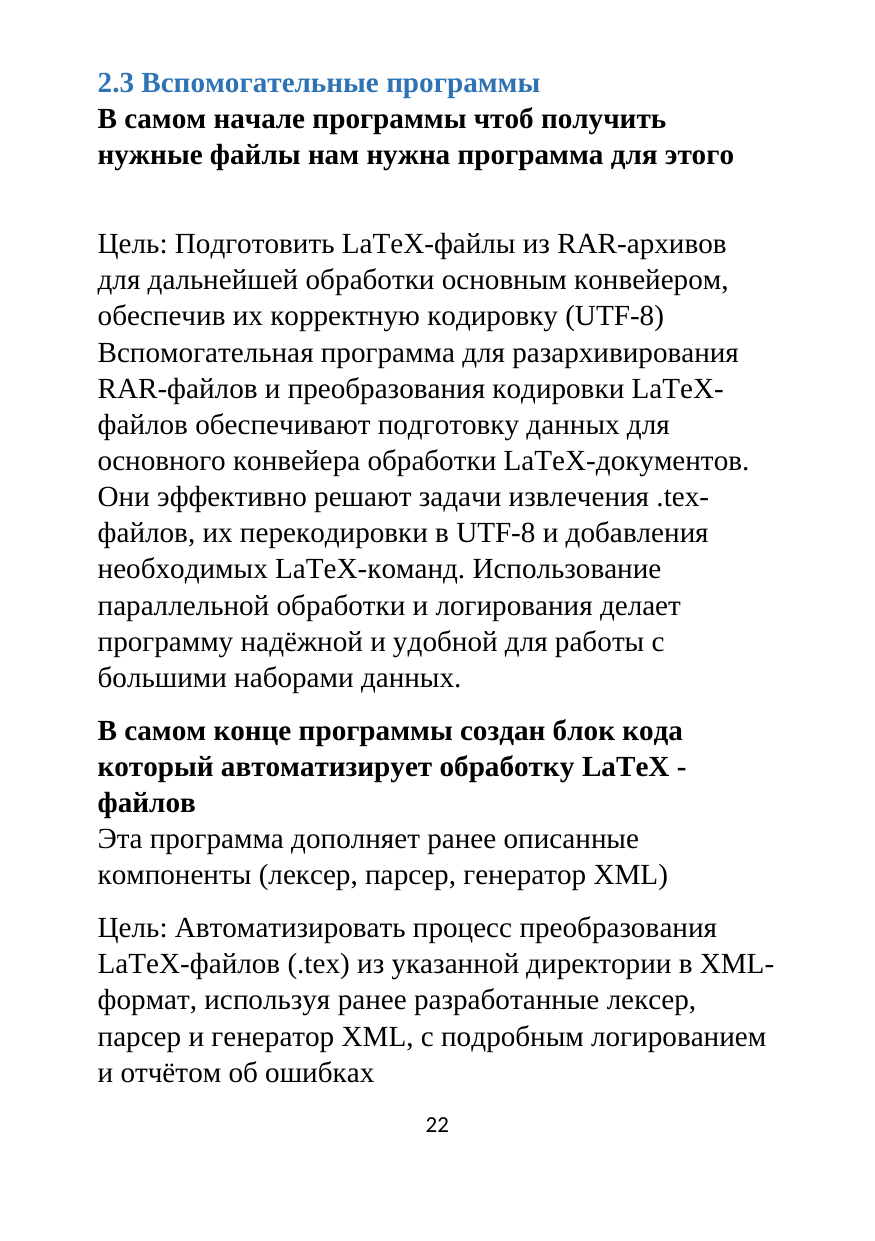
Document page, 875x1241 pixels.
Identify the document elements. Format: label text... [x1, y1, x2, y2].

text В самом конце программы создан блок кода который автоматизирует обработку LaTeX - файлов Эта программа дополняет ранее описанные компоненты (лексер, парсер, генератор XML) [97, 713, 777, 891]
text В самом начале программы чтоб получить нужные файлы нам нужна программа для этого [97, 101, 777, 171]
text Цель: Подготовить LaTeX-файлы из RAR-архивов для дальнейшей обработки основным конвейером, обеспечив их корректную кодировку (UTF-8) Вспомогательная программа для разархивирования RAR-файлов и преобразования кодировки LaTeX-файлов обеспечивают подготовку данных для основного конвейера обработки LaTeX-документов. Они эффективно решают задачи извлечения .tex-файлов, их перекодировки в UTF-8 и добавления необходимых LaTeX-команд. Использование параллельной обработки и логирования делает программу надёжной и удобной для работы с большими наборами данных. [97, 190, 777, 693]
subtitle 2.3 Вспомогательные программы [97, 65, 777, 98]
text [97, 910, 777, 1088]
